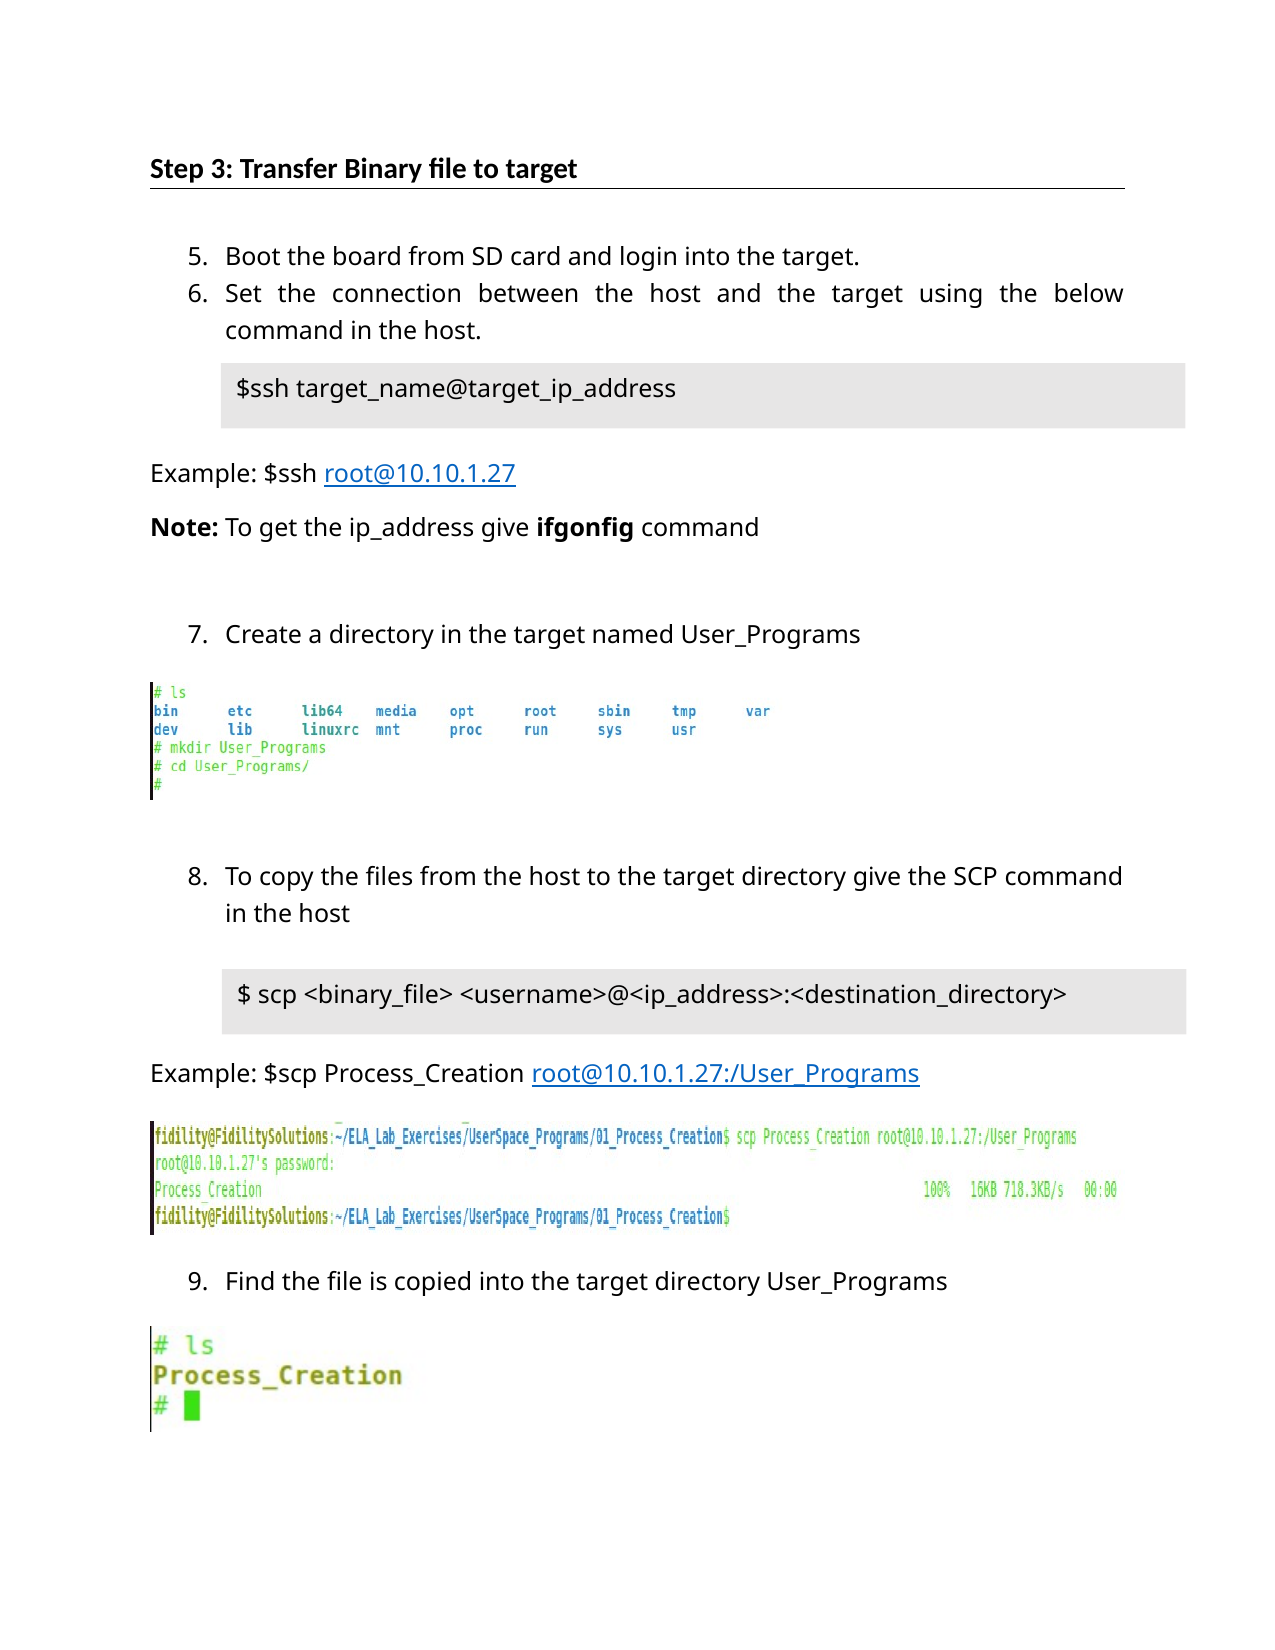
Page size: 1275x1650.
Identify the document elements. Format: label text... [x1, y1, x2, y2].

text Example: $ssh root@10.10.1.27 [150, 456, 1125, 490]
list To copy the files from the host to the target directory give the SCP command in the host [187, 859, 1125, 929]
list Set the connection between the host and the target using the below command in the host. [187, 276, 1125, 347]
picture [150, 1121, 1125, 1235]
list Find the file is copied into the target directory User_Programs [187, 1263, 1125, 1297]
picture [150, 1326, 515, 1432]
picture [150, 682, 1144, 800]
text Note: To get the ip_address give ifgonfig command [150, 509, 1125, 544]
list Create a directory in the target named User_Programs [187, 616, 1125, 651]
subtitle Step 3: Transfer Binary file to target [150, 150, 1125, 188]
text Example: $scp Process_Creation root@10.10.1.27:/User_Programs [150, 1056, 1125, 1090]
list Boot the board from SD card and login into the target. [187, 239, 1125, 273]
